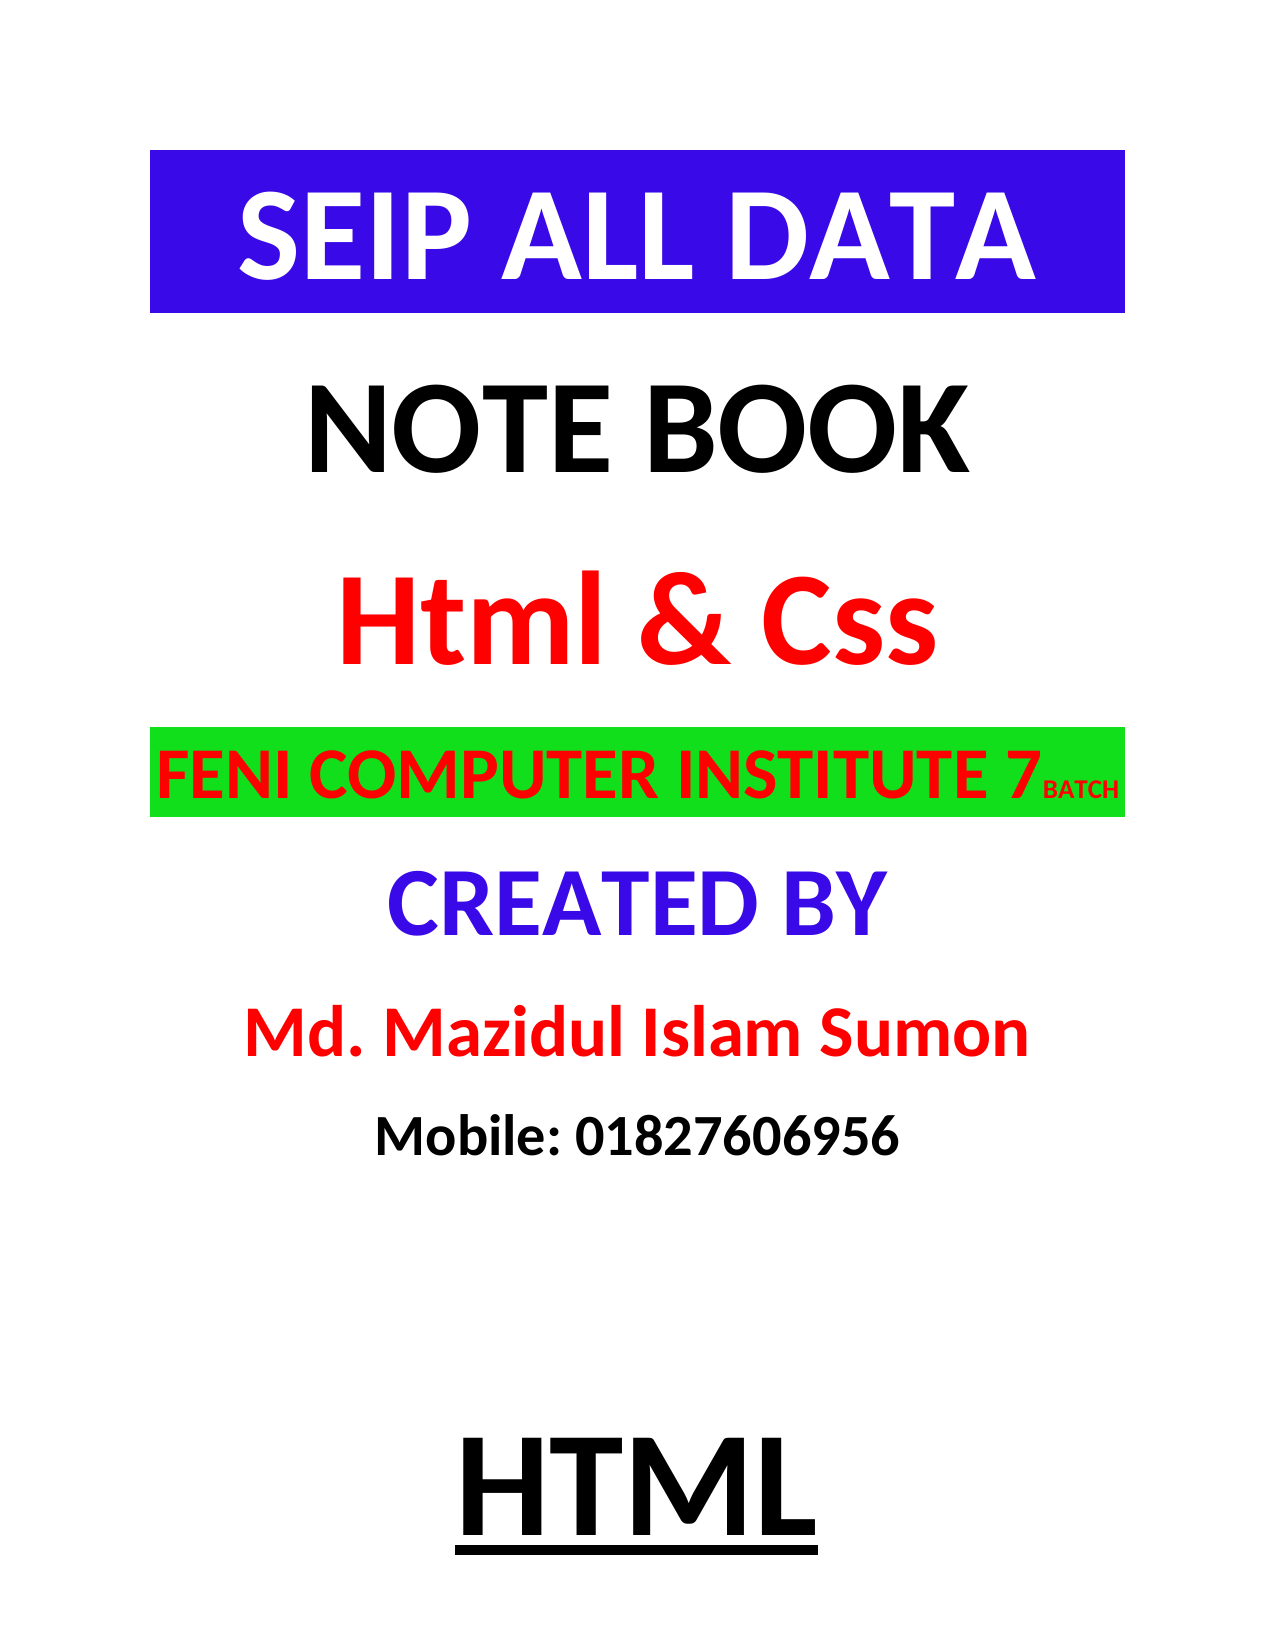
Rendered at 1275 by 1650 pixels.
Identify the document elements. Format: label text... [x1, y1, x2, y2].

text Mobile: 01827606956 [150, 1099, 1125, 1170]
text Html & Css [150, 535, 1125, 698]
text NOTE BOOK [150, 342, 1125, 505]
text CREATED BY [150, 840, 1125, 960]
text FENI COMPUTER INSTITUTE 7BATCH [150, 727, 1125, 817]
text Md. Mazidul Islam Sumon [150, 986, 1125, 1075]
text SEIP ALL DATA [150, 150, 1125, 313]
